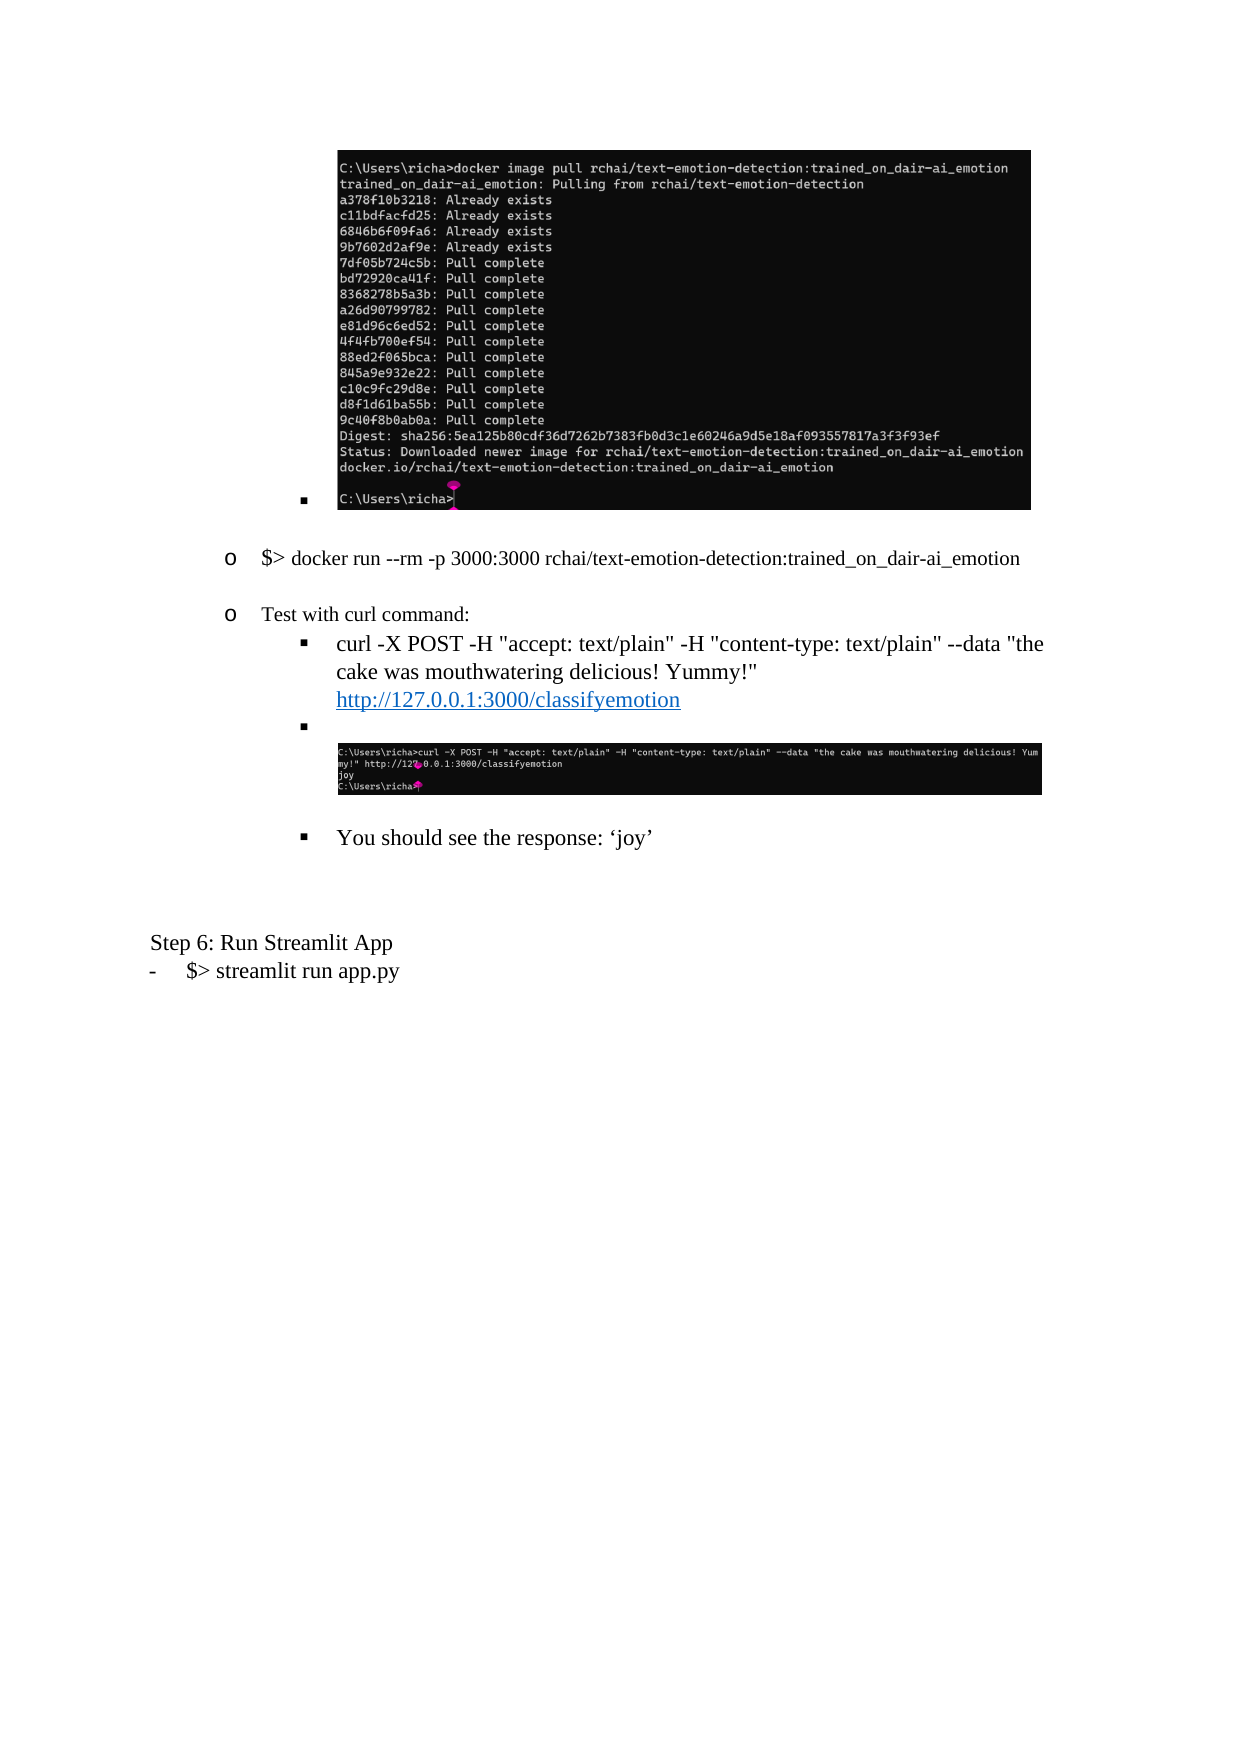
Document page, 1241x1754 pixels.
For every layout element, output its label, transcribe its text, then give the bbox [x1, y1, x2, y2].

list $> streamlit run app.py [148, 957, 821, 983]
picture [336, 742, 1043, 795]
list You should see the response: ‘joy’ [298, 824, 1051, 850]
list Step 6: Run Streamlit App [150, 929, 821, 955]
list curl -X POST -H "accept: text/plain" -H "content-type: text/plain" --data "the cake was mouthwatering delicious! Yummy!" http://127.0.0.1:3000/classifyemotion [298, 630, 1051, 713]
list $> docker run --rm -p 3000:3000 rchai/text-emotion-detection:trained_on_dair-ai_emotion [223, 544, 1051, 572]
picture [336, 150, 1032, 510]
list Test with curl command: [223, 602, 1051, 628]
